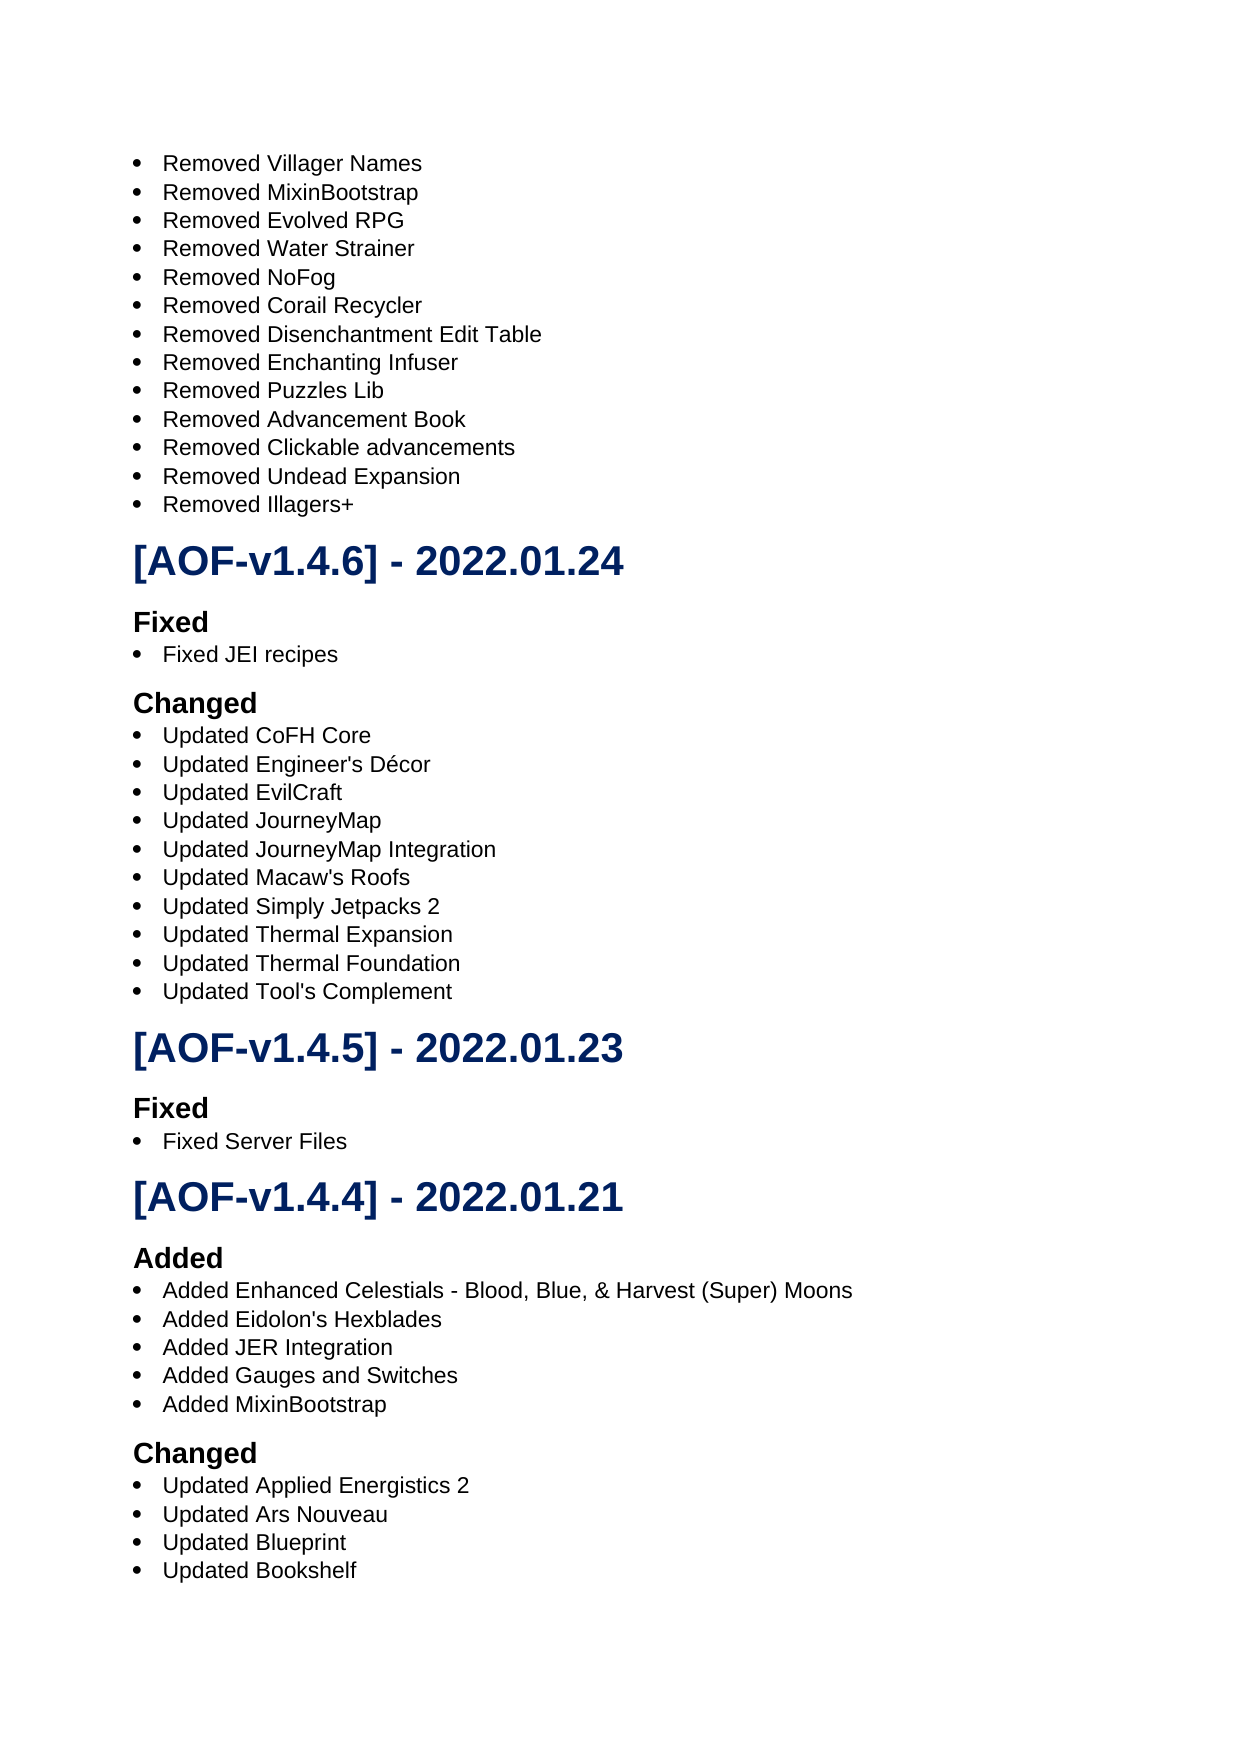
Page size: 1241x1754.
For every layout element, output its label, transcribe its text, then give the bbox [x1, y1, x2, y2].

list Updated Applied Energistics 2 [133, 1472, 1167, 1498]
list Updated Ars Nouveau [133, 1501, 1167, 1527]
list Updated Bookshelf [133, 1557, 1167, 1584]
list Updated Macaw's Roofs [133, 864, 1167, 891]
list Removed NoFog [133, 264, 1167, 290]
list Updated Blueprint [133, 1529, 1167, 1555]
list Updated Thermal Foundation [133, 949, 1167, 976]
list Removed Undead Expansion [133, 463, 1167, 489]
list Removed Illagers+ [133, 491, 1167, 518]
list Removed Puzzles Lib [133, 377, 1167, 404]
list Added Eidolon's Hexblades [133, 1306, 1167, 1332]
list Updated JourneyMap [133, 807, 1167, 834]
list Removed Clickable advancements [133, 434, 1167, 461]
list Added Gauges and Switches [133, 1362, 1167, 1389]
list Removed Advancement Book [133, 406, 1167, 432]
list Added MixinBootstrap [133, 1391, 1167, 1417]
list Updated Engineer's Décor [133, 751, 1167, 777]
text Fixed [133, 605, 1167, 638]
list Added Enhanced Celestials - Blood, Blue, & Harvest (Super) Moons [133, 1277, 1167, 1303]
list Updated JourneyMap Integration [133, 836, 1167, 862]
text Added [133, 1241, 1167, 1274]
text Fixed [133, 1091, 1167, 1125]
list Removed Corail Recycler [133, 292, 1167, 318]
list Removed MixinBootstrap [133, 178, 1167, 205]
text Changed [133, 1436, 1167, 1469]
list Updated CoFH Core [133, 722, 1167, 748]
list Updated EvilCraft [133, 779, 1167, 805]
text [AOF-v1.4.6] - 2022.01.24 [133, 536, 1167, 584]
list Updated Tool's Complement [133, 978, 1167, 1004]
list Removed Evolved RPG [133, 207, 1167, 233]
list Updated Simply Jetpacks 2 [133, 893, 1167, 919]
list Removed Enchanting Infuser [133, 349, 1167, 375]
text [AOF-v1.4.5] - 2022.01.23 [133, 1023, 1167, 1071]
list Fixed Server Files [133, 1128, 1167, 1154]
list Removed Disenchantment Edit Table [133, 321, 1167, 347]
text [AOF-v1.4.4] - 2022.01.21 [133, 1173, 1167, 1221]
list Updated Thermal Expansion [133, 921, 1167, 947]
text Changed [133, 686, 1167, 719]
list Fixed JEI recipes [133, 641, 1167, 667]
list Added JER Integration [133, 1334, 1167, 1360]
list Removed Villager Names [133, 150, 1167, 176]
list Removed Water Strainer [133, 235, 1167, 262]
